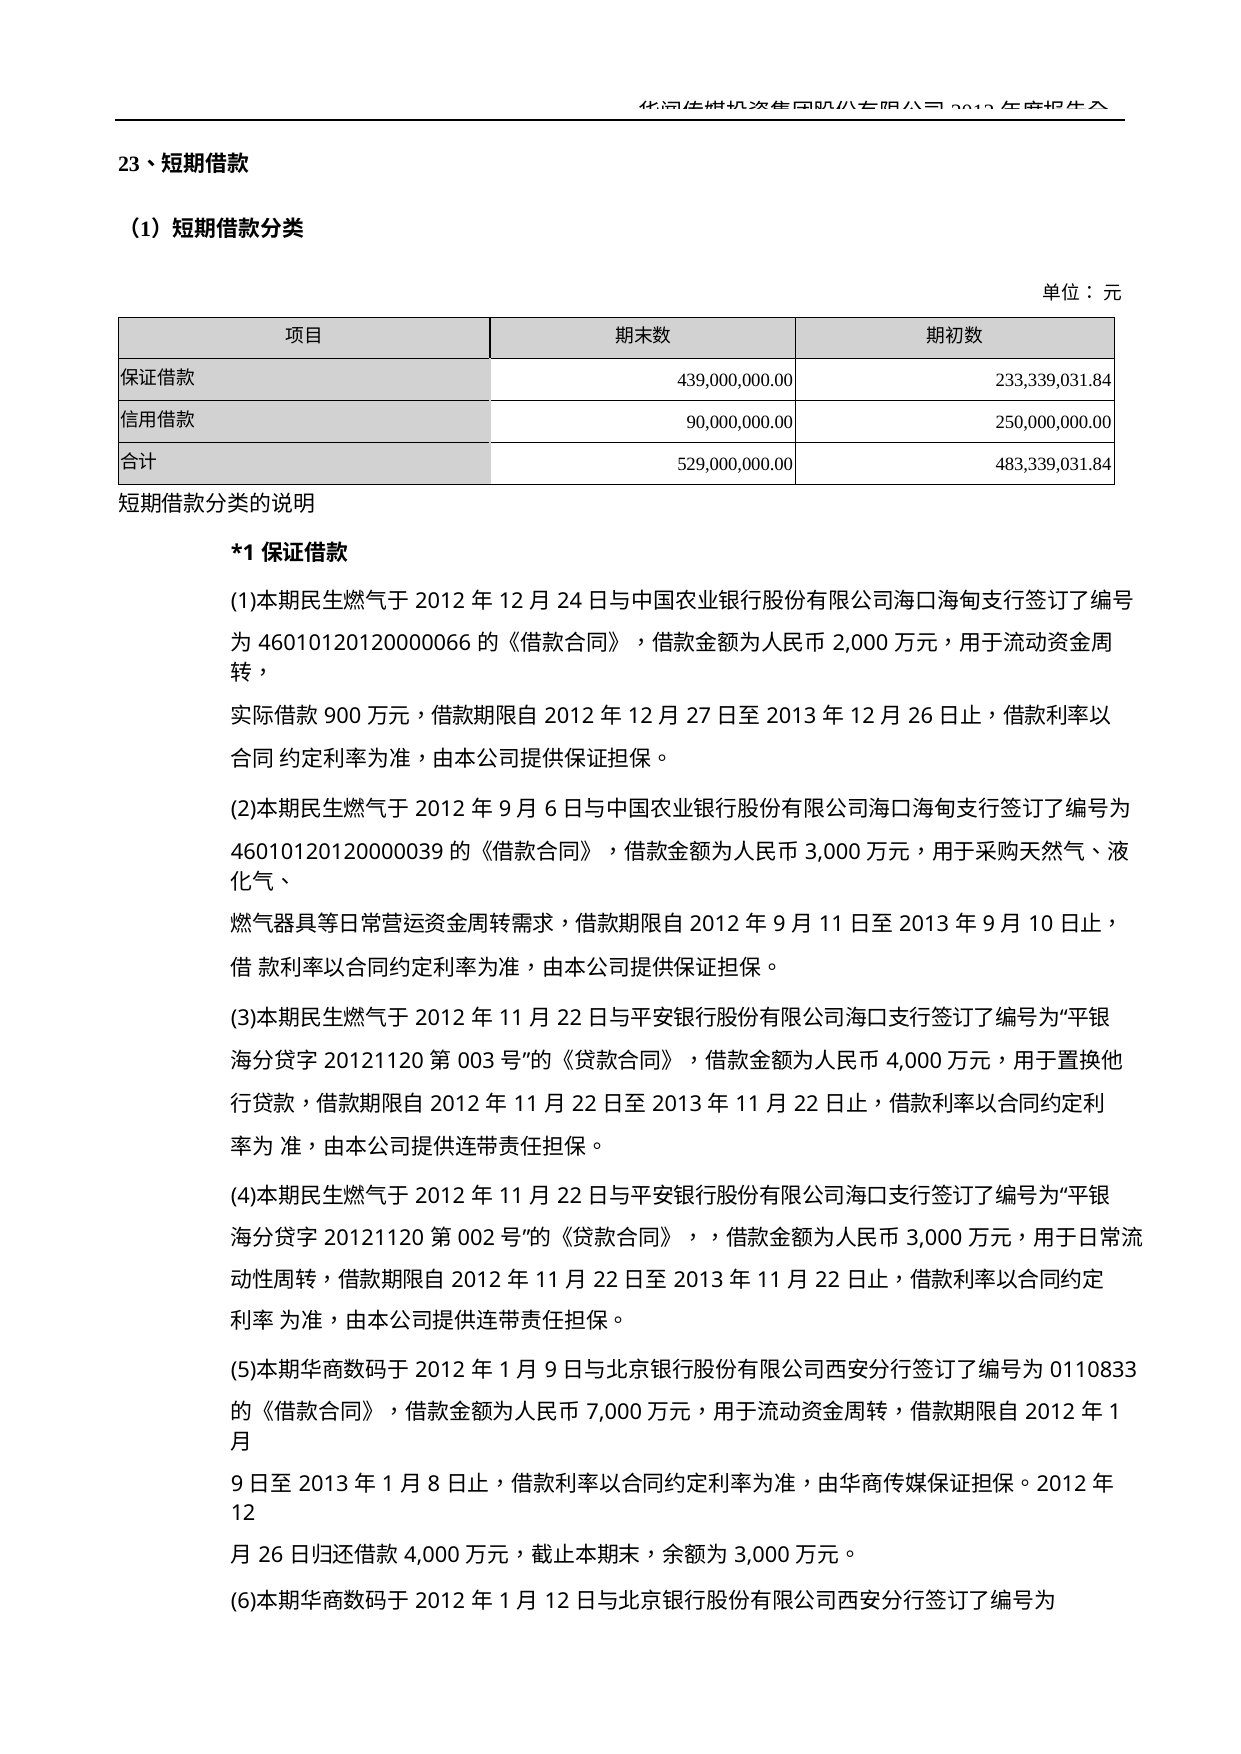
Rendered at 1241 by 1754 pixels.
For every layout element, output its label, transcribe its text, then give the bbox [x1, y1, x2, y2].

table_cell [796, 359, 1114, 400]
text 46010120120000039 的《借款合同》，借款金额为人民币 3,000 万元，用于采购天然气、液化气、 [231, 836, 1144, 896]
text (4)本期民生燃气于 2012 年 11 月 22 日与平安银行股份有限公司海口支行签订了编号为“平银 [231, 1180, 1144, 1210]
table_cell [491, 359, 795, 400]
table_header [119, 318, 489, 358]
subtitle （1）短期借款分类 [118, 213, 970, 242]
text (2)本期民生燃气于 2012 年 9 月 6 日与中国农业银行股份有限公司海口海甸支行签订了编号为 [231, 793, 1144, 823]
text 单位： 元 [102, 279, 1122, 305]
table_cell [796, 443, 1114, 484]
text 行贷款，借款期限自 2012 年 11 月 22 日至 2013 年 11 月 22 日止，借款利率以合同约定利率为 准，由本公司提供连带责任担保。 [231, 1087, 1124, 1160]
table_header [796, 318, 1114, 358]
text 动性周转，借款期限自 2012 年 11 月 22 日至 2013 年 11 月 22 日止，借款利率以合同约定利率 为准，由本公司提供连带责任担保。 [231, 1264, 1124, 1335]
text 实际借款 900 万元，借款期限自 2012 年 12 月 27 日至 2013 年 12 月 26 日止，借款利率以合同 约定利率为准，由本公司提供保证担保。 [231, 700, 1124, 773]
text (1)本期民生燃气于 2012 年 12 月 24 日与中国农业银行股份有限公司海口海甸支行签订了编号 [231, 584, 1144, 614]
text 9 日至 2013 年 1 月 8 日止，借款利率以合同约定利率为准，由华商传媒保证担保。2012 年 12 [231, 1467, 1144, 1527]
text 短期借款分类的说明 [118, 488, 970, 518]
subtitle *1 保证借款 [231, 537, 970, 567]
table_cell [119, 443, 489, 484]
text (5)本期华商数码于 2012 年 1 月 9 日与北京银行股份有限公司西安分行签订了编号为 0110833 [231, 1354, 1144, 1384]
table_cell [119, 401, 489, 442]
subtitle 23、短期借款 [118, 148, 970, 177]
text 海分贷字 20121120 第 002 号”的《贷款合同》，，借款金额为人民币 3,000 万元，用于日常流 [231, 1222, 1144, 1252]
text 的《借款合同》，借款金额为人民币 7,000 万元，用于流动资金周转，借款期限自 2012 年 1 月 [231, 1396, 1144, 1456]
text 燃气器具等日常营运资金周转需求，借款期限自 2012 年 9 月 11 日至 2013 年 9 月 10 日止，借 款利率以合同约定利率为准，由本公司提供保证担保。 [231, 908, 1124, 981]
text (3)本期民生燃气于 2012 年 11 月 22 日与平安银行股份有限公司海口支行签订了编号为“平银 [231, 1002, 1144, 1031]
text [231, 1585, 1144, 1615]
text 为 46010120120000066 的《借款合同》，借款金额为人民币 2,000 万元，用于流动资金周转， [231, 627, 1144, 687]
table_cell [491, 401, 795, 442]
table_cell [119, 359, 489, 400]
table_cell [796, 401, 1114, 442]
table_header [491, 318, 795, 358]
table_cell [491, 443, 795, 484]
text 月 26 日归还借款 4,000 万元，截止本期末，余额为 3,000 万元。 [231, 1539, 970, 1569]
text 海分贷字 20121120 第 003 号”的《贷款合同》，借款金额为人民币 4,000 万元，用于置换他 [231, 1044, 1144, 1074]
